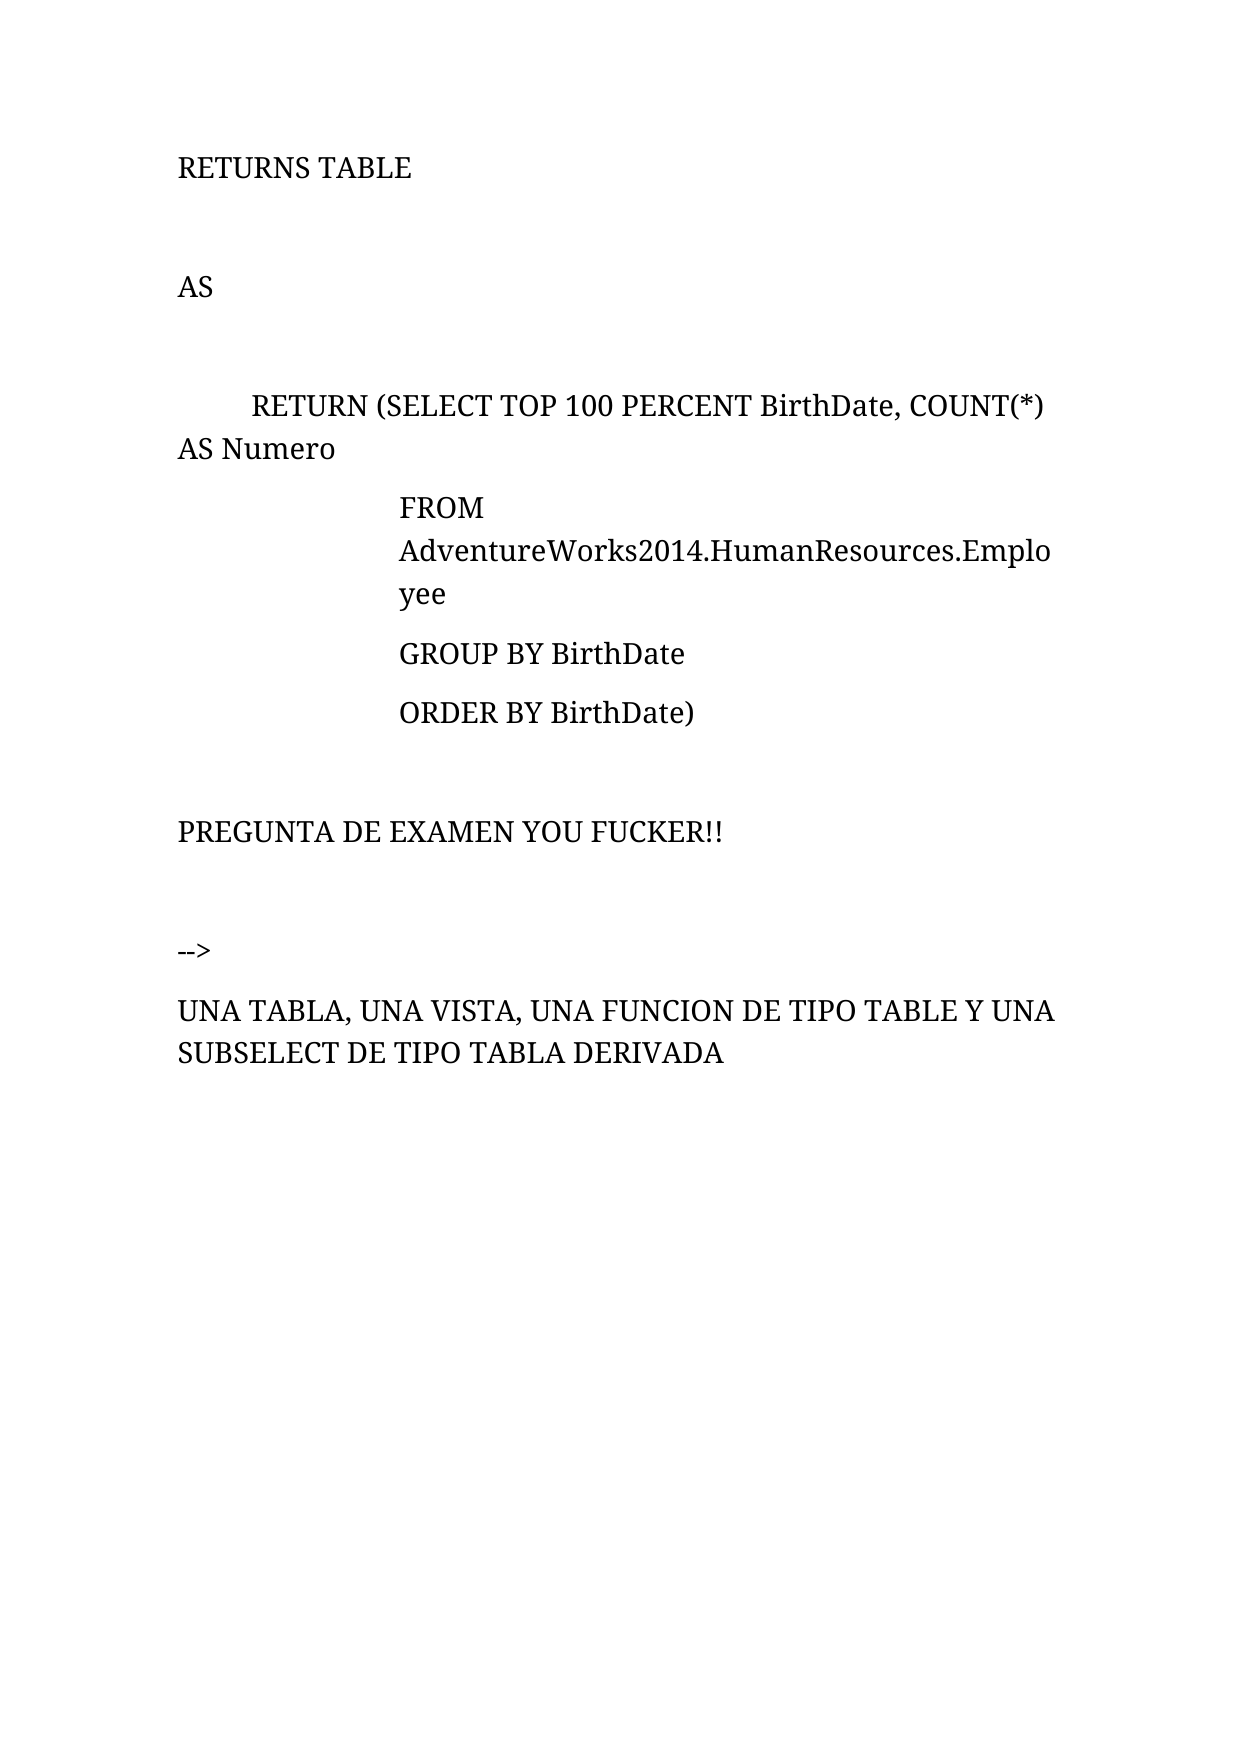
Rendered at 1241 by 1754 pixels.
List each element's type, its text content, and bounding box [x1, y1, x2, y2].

text --> [177, 930, 1063, 970]
text PREGUNTA DE EXAMEN YOU FUCKER!! [177, 811, 1063, 851]
text AS [177, 267, 1063, 306]
text RETURNS TABLE [177, 148, 1063, 187]
text UNA TABLA, UNA VISTA, UNA FUNCION DE TIPO TABLE Y UNA SUBSELECT DE TIPO TABLA DERIVADA [177, 990, 1063, 1072]
text FROM AdventureWorks2014.HumanResources.Employee [398, 488, 1063, 613]
text ORDER BY BirthDate) [177, 692, 1063, 732]
text RETURN (SELECT TOP 100 PERCENT BirthDate, COUNT(*) AS Numero [177, 386, 1063, 468]
text GROUP BY BirthDate [177, 633, 1063, 673]
